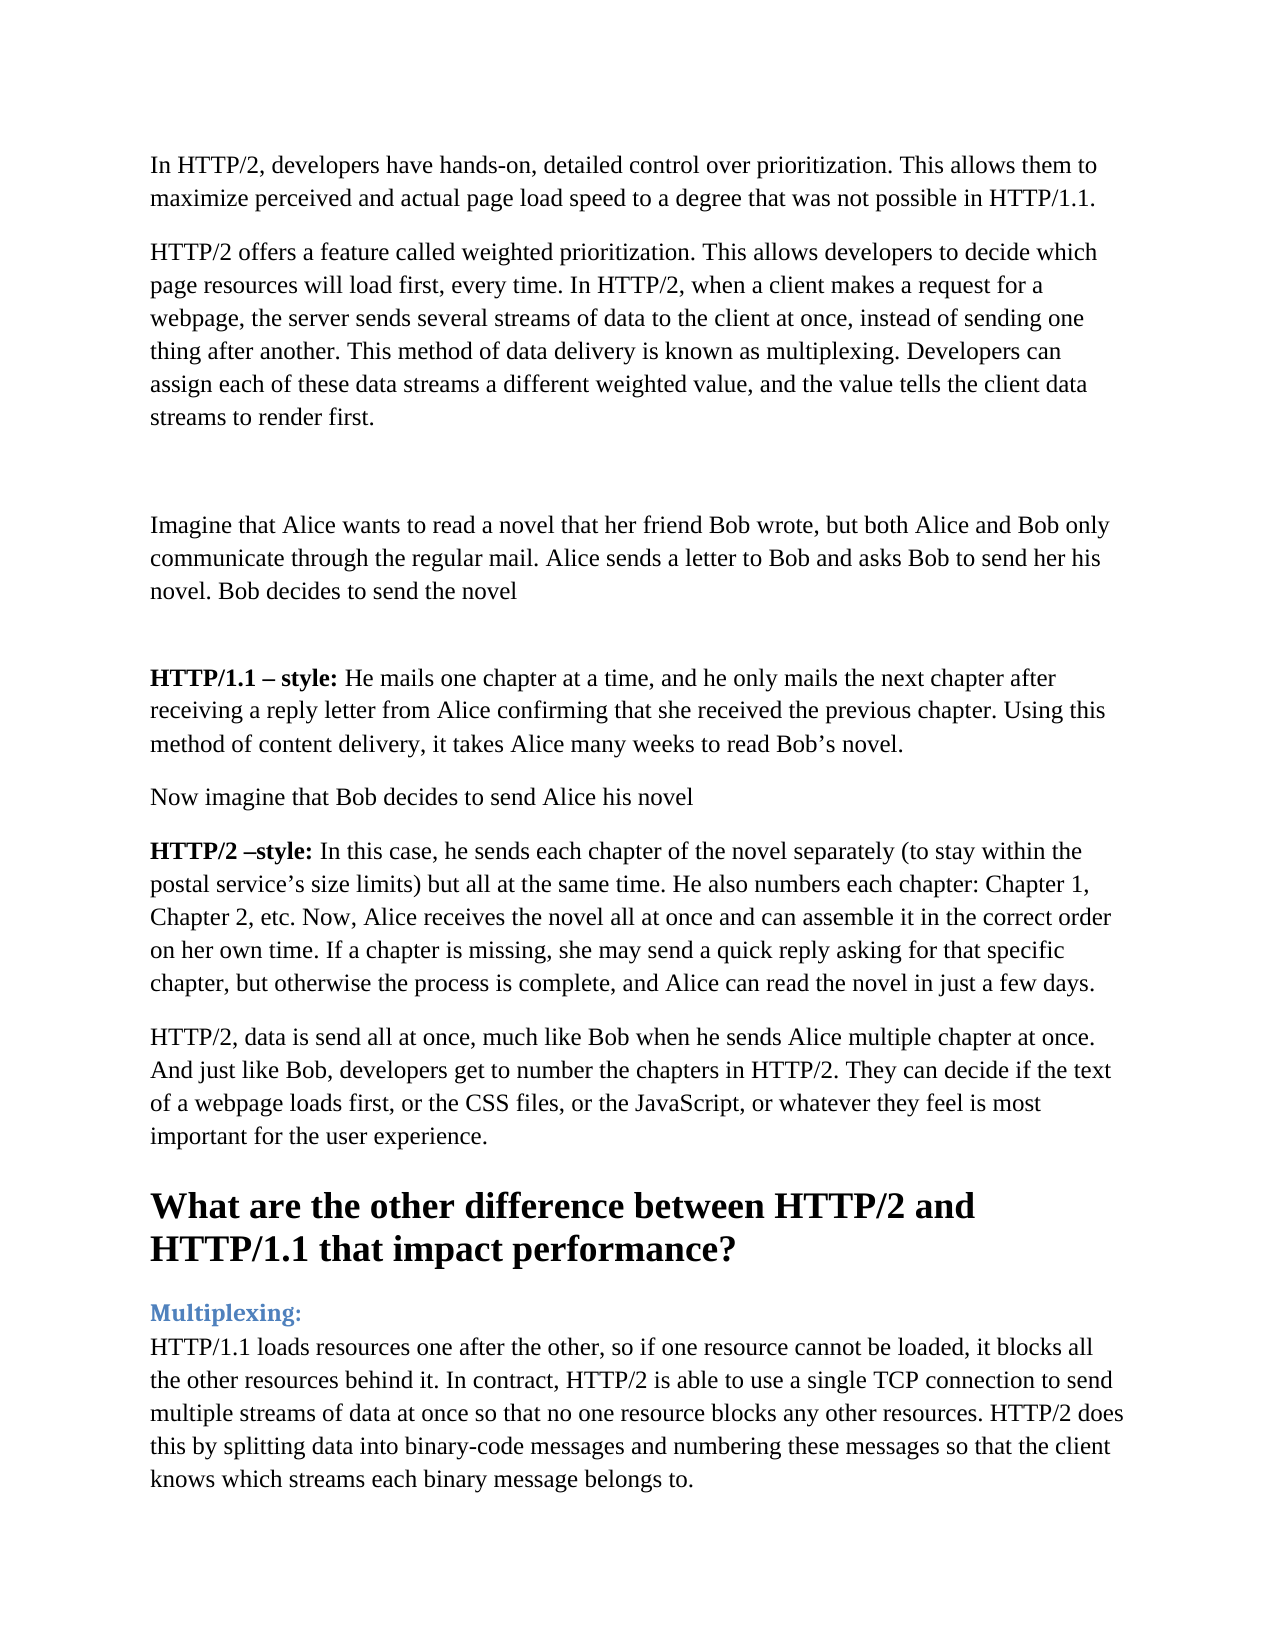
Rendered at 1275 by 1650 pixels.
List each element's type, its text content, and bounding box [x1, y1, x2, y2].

text Imagine that Alice wants to read a novel that her friend Bob wrote, but both Alice and Bob only communicate through the regular mail. Alice sends a letter to Bob and asks Bob to send her his novel. Bob decides to send the novel [150, 510, 1125, 604]
text In HTTP/2, developers have hands-on, detailed control over prioritization. This allows them to maximize perceived and actual page load speed to a degree that was not possible in HTTP/1.1. [150, 150, 1125, 212]
subtitle What are the other difference between HTTP/2 and HTTP/1.1 that impact performance? [150, 1183, 1125, 1270]
text HTTP/1.1 – style: He mails one chapter at a time, and he only mails the next chapter after receiving a reply letter from Alice confirming that she received the previous chapter. Using this method of content delivery, it takes Alice many weeks to read Bob’s novel. [150, 629, 1125, 757]
subtitle Multiplexing: [150, 1299, 1125, 1328]
text HTTP/2 offers a feature called weighted prioritization. This allows developers to decide which page resources will load first, every time. In HTTP/2, when a client makes a request for a webpage, the server sends several streams of data to the client at once, instead of sending one thing after another. This method of data delivery is known as multiplexing. Developers can assign each of these data streams a different weighted value, and the value tells the client data streams to render first. [150, 237, 1125, 431]
text HTTP/1.1 loads resources one after the other, so if one resource cannot be loaded, it blocks all the other resources behind it. In contract, HTTP/2 is able to use a single TCP connection to send multiple streams of data at once so that no one resource blocks any other resources. HTTP/2 does this by splitting data into binary-code messages and numbering these messages so that the client knows which streams each binary message belongs to. [150, 1332, 1125, 1493]
text HTTP/2 –style: In this case, he sends each chapter of the novel separately (to stay within the postal service’s size limits) but all at the same time. He also numbers each chapter: Chapter 1, Chapter 2, etc. Now, Alice receives the novel all at once and can assemble it in the correct order on her own time. If a chapter is missing, she may send a quick reply asking for that specific chapter, but otherwise the process is complete, and Alice can read the novel in just a few days. [150, 836, 1125, 997]
text Now imagine that Bob decides to send Alice his novel [150, 782, 1125, 811]
text HTTP/2, data is send all at once, much like Bob when he sends Alice multiple chapter at once. And just like Bob, developers get to number the chapters in HTTP/2. They can decide if the text of a webpage loads first, or the CSS files, or the JavaScript, or whatever they feel is most important for the user experience. [150, 1022, 1125, 1150]
